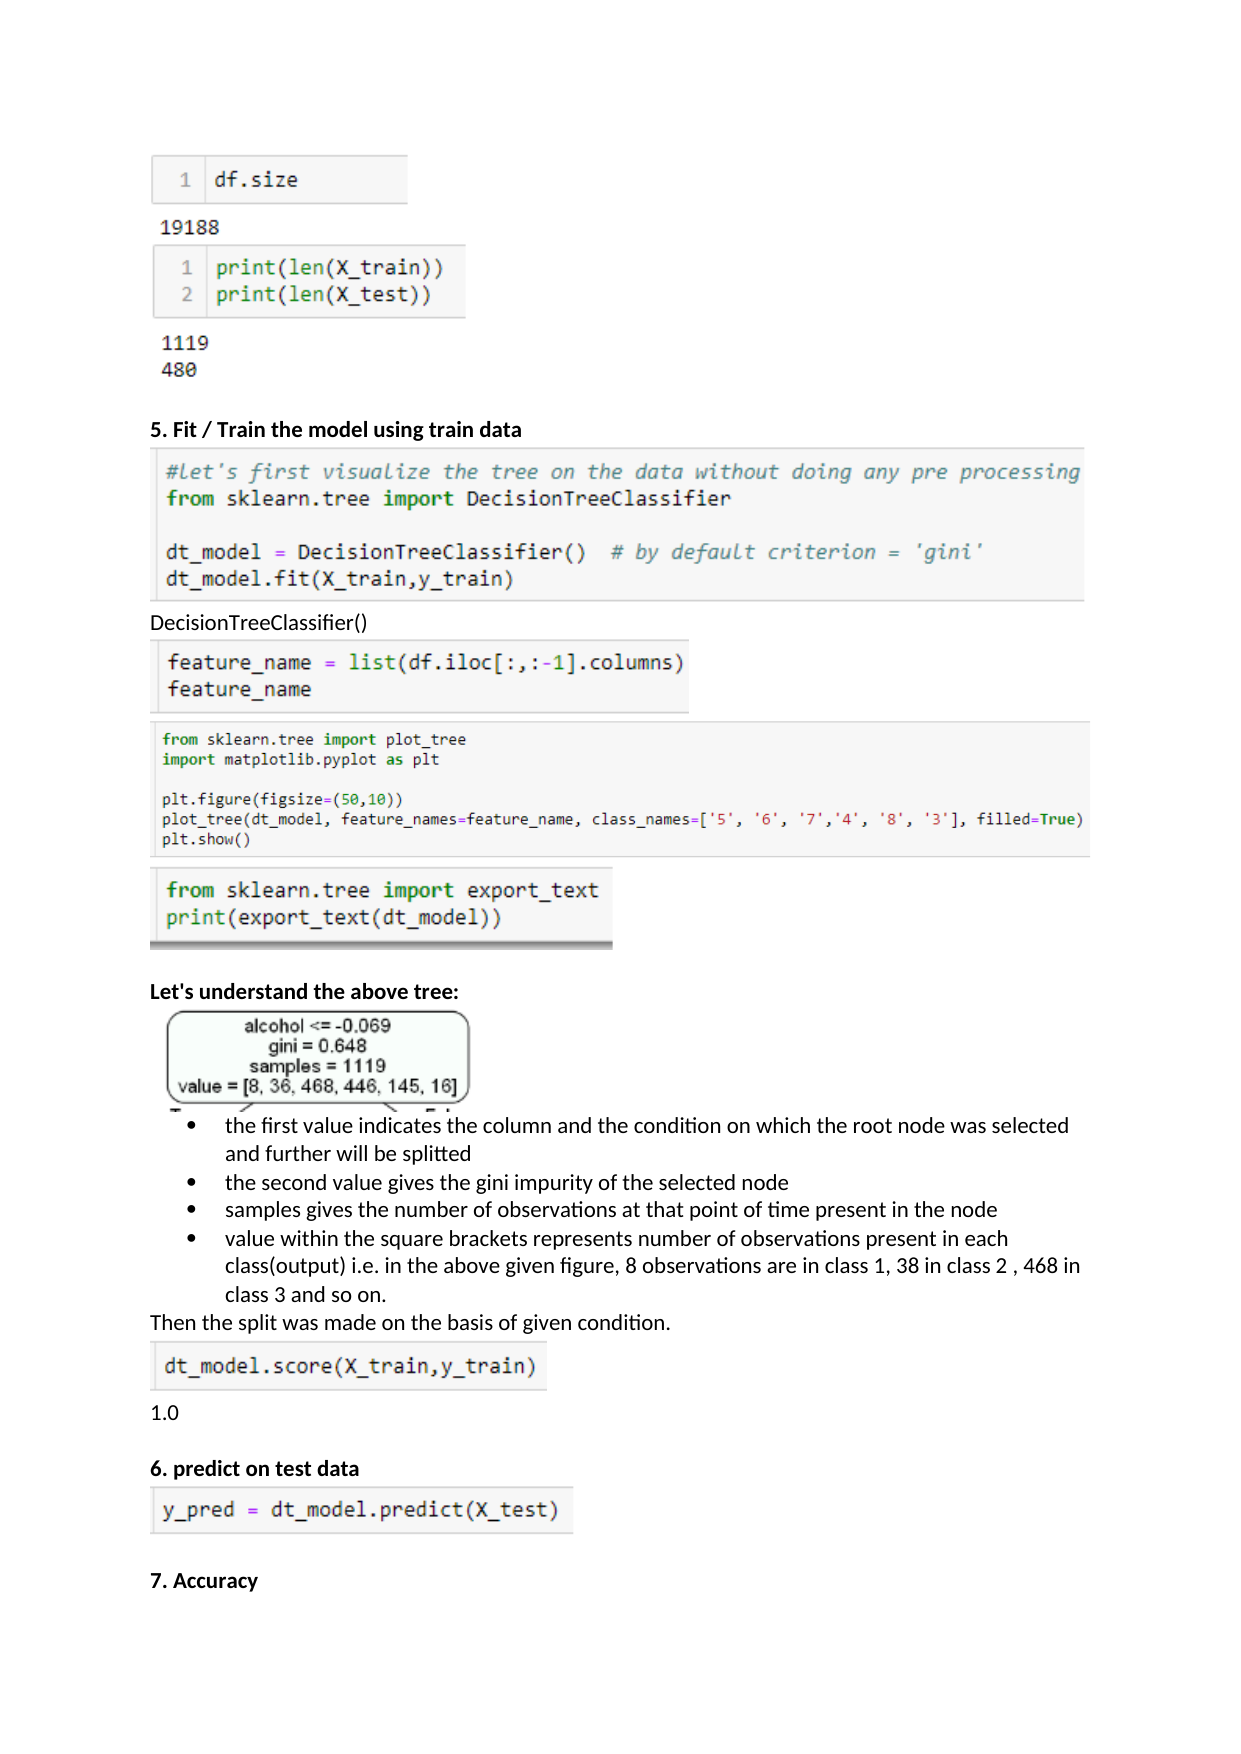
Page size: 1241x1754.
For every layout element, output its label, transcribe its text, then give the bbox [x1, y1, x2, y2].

text 1.0 [150, 1398, 1090, 1426]
picture [150, 1482, 574, 1539]
text Then the split was made on the basis of given condition. [150, 1308, 1090, 1336]
text Let's understand the above tree: [150, 977, 1090, 1005]
text 7. Accuracy [150, 1567, 1090, 1594]
picture [150, 1005, 483, 1112]
picture [150, 150, 466, 388]
text 5. Fit / Train the model using train data [150, 416, 1090, 443]
picture [150, 1335, 547, 1399]
list the second value gives the gini impurity of the selected node [187, 1168, 1090, 1196]
list the first value indicates the column and the condition on which the root node was selected and further will be splitted [187, 1112, 1090, 1168]
list value within the square brackets represents number of observations present in each class(output) i.e. in the above given figure, 8 observations are in class 1, 38 in class 2 , 468 in class 3 and so on. [187, 1224, 1090, 1308]
picture [150, 443, 1085, 608]
picture [150, 635, 1091, 950]
text 6. predict on test data [150, 1454, 1090, 1482]
list samples gives the number of observations at that point of time present in the node [187, 1196, 1090, 1224]
text DecisionTreeClassifier() [150, 608, 1090, 636]
